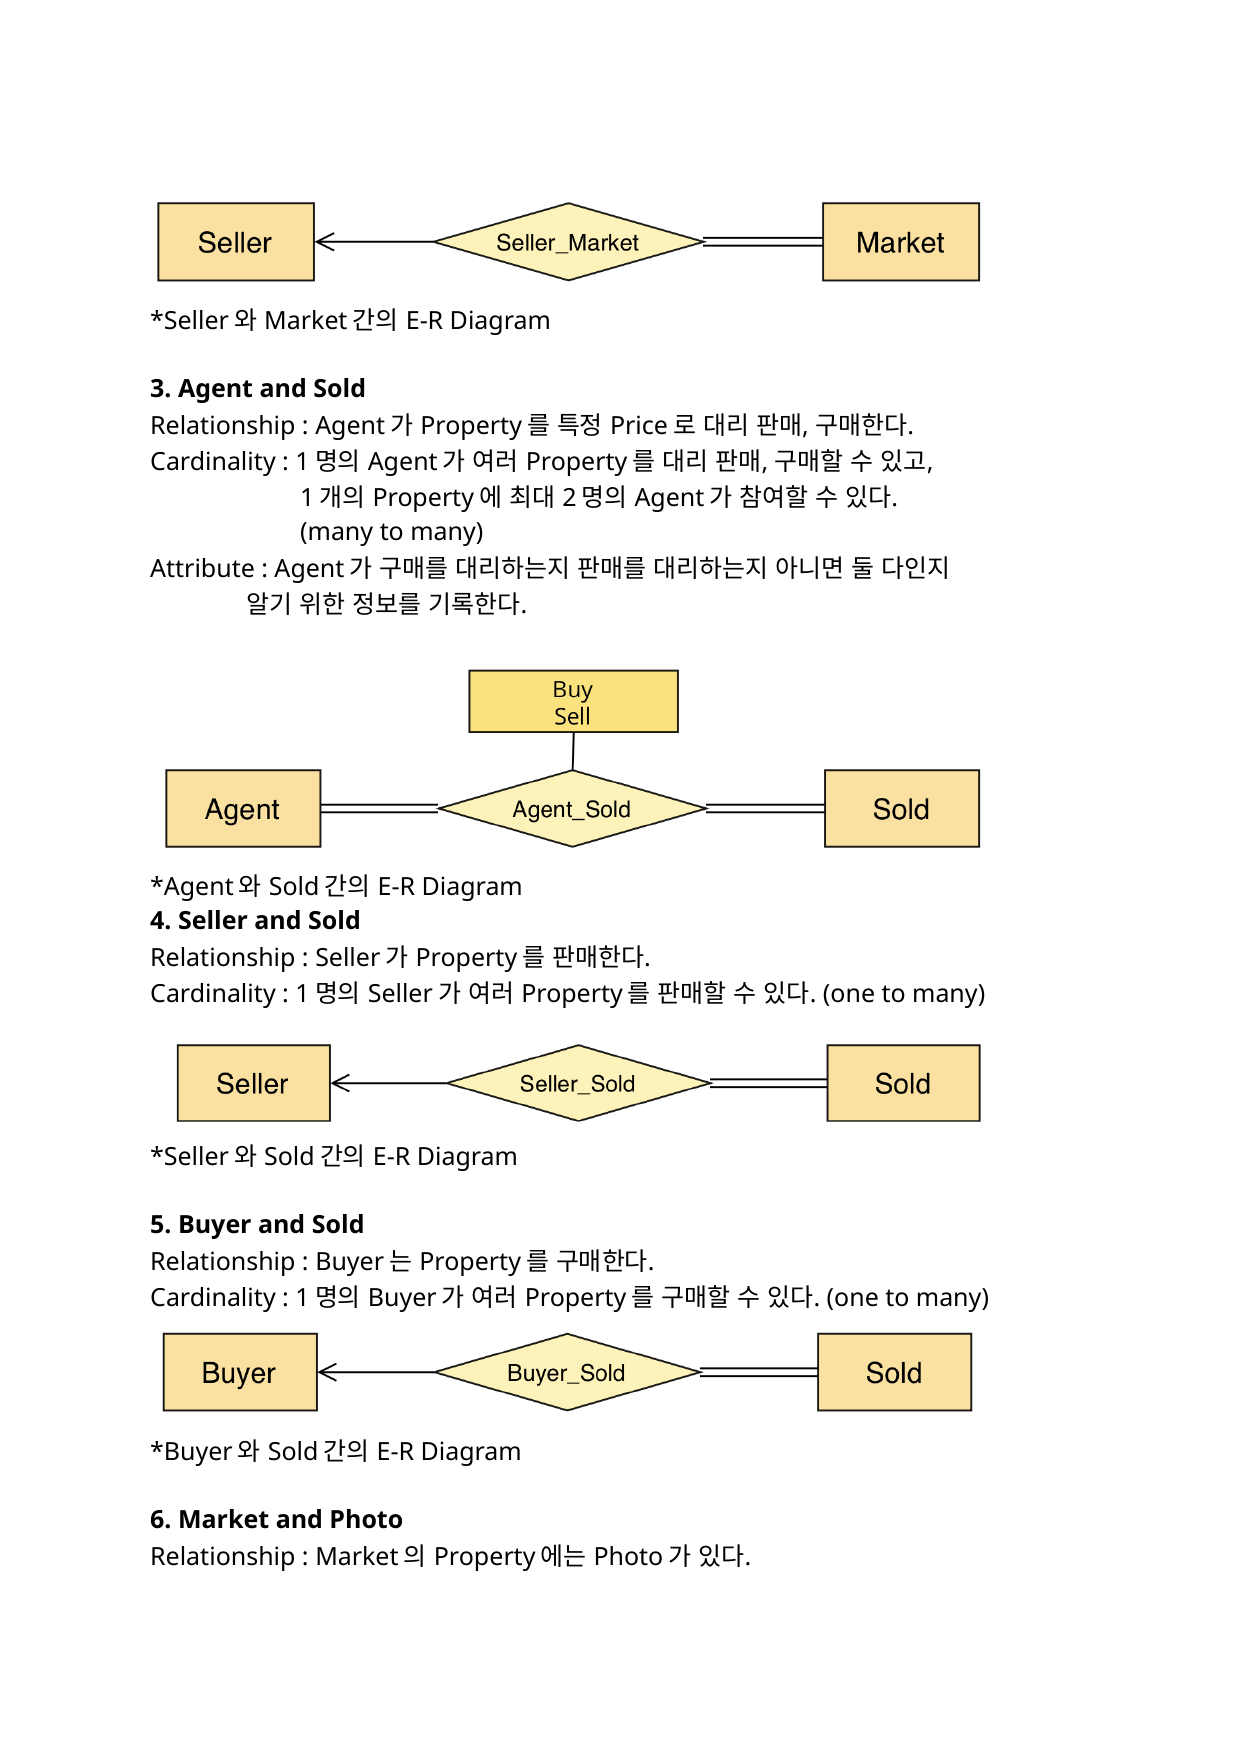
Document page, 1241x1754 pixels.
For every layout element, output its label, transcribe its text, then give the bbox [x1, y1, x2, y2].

text Relationship : Seller가 Property를 판매한다. [150, 937, 1090, 973]
picture [150, 1313, 987, 1432]
text *Buyer와 Sold간의 E-R Diagram [150, 1432, 1090, 1468]
picture [150, 654, 996, 867]
text Relationship : Market의 Property에는 Photo가 있다. [150, 1536, 1090, 1572]
text *Seller와 Market간의 E-R Diagram [150, 301, 1090, 337]
text Attribute : Agent가 구매를 대리하는지 판매를 대리하는지 아니면 둘 다인지 [150, 548, 1090, 584]
text 5. Buyer and Sold [150, 1207, 1090, 1241]
text 알기 위한 정보를 기록한다. [150, 584, 1090, 621]
picture [150, 177, 996, 301]
text (many to many) [150, 514, 1090, 548]
text 1개의 Property에 최대 2명의 Agent가 참여할 수 있다. [150, 478, 1090, 514]
text Cardinality : 1명의 Buyer가 여러 Property를 구매할 수 있다. (one to many) [150, 1277, 1090, 1314]
text 4. Seller and Sold [150, 903, 1090, 937]
text Cardinality : 1명의 Seller가 여러 Property를 판매할 수 있다. (one to many) [150, 973, 1090, 1009]
text 3. Agent and Sold [150, 371, 1090, 405]
text Relationship : Buyer는 Property를 구매한다. [150, 1241, 1090, 1277]
text *Agent와 Sold간의 E-R Diagram [150, 867, 1090, 903]
text 6. Market and Photo [150, 1502, 1090, 1536]
picture [150, 1009, 999, 1137]
text Relationship : Agent가 Property를 특정 Price로 대리 판매, 구매한다. [150, 405, 1090, 441]
text Cardinality : 1명의 Agent가 여러 Property를 대리 판매, 구매할 수 있고, [150, 441, 1090, 478]
text *Seller와 Sold간의 E-R Diagram [150, 1137, 1090, 1173]
